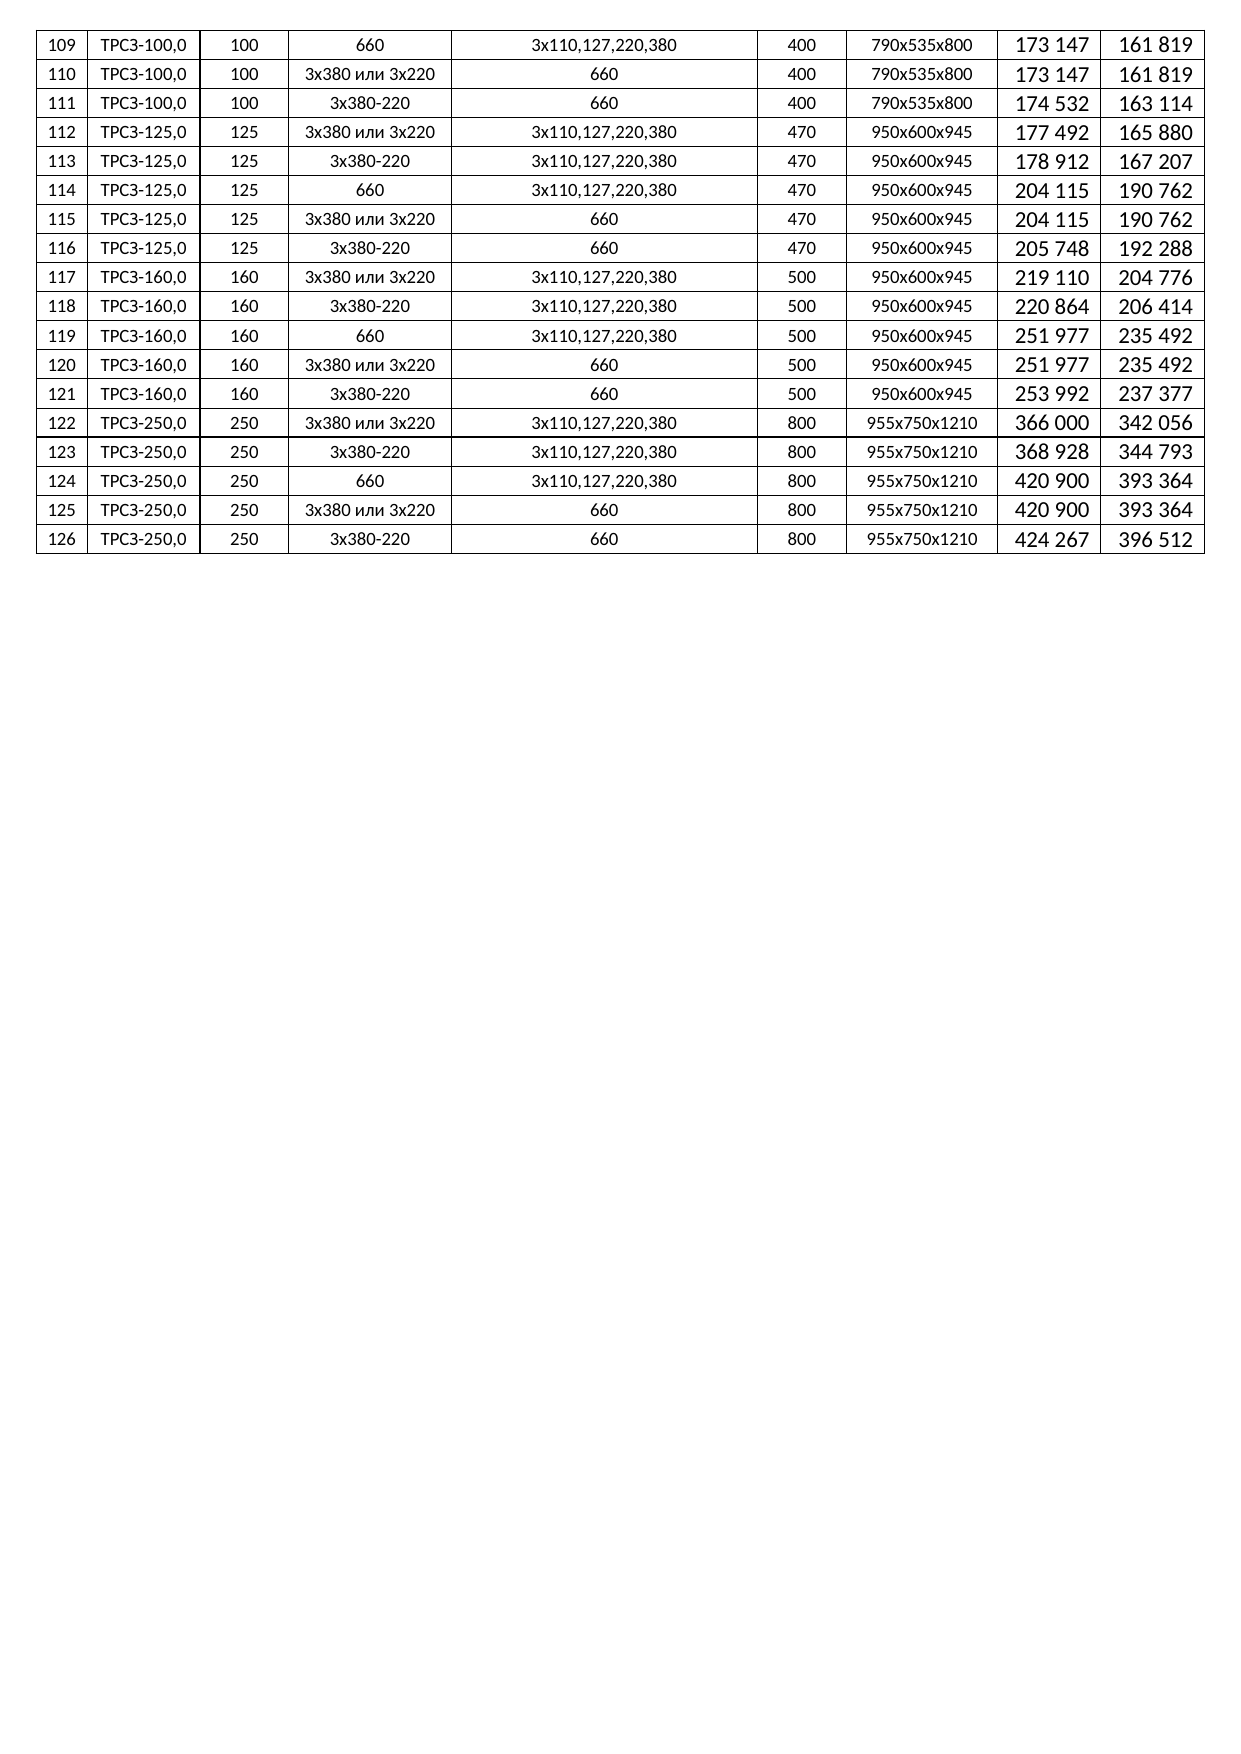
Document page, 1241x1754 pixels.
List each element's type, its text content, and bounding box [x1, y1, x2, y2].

table_cell 3х110,127,220,380 [452, 321, 757, 349]
table_cell 190 762 [1101, 205, 1204, 233]
table_cell 192 288 [1101, 234, 1204, 262]
table_cell 235 492 [1101, 350, 1204, 378]
table_cell 955х750х1210 [847, 467, 997, 494]
table_cell 160 [201, 321, 288, 349]
table_cell 174 532 [998, 89, 1100, 117]
table_cell 368 928 [998, 438, 1100, 466]
table_cell 660 [452, 60, 757, 88]
table_cell 500 [758, 350, 846, 378]
table_cell 177 492 [998, 118, 1100, 146]
table_cell 125 [201, 118, 288, 146]
table_cell 160 [201, 263, 288, 291]
table_cell 251 977 [998, 321, 1100, 349]
table_cell 500 [758, 292, 846, 320]
table_cell 220 864 [998, 292, 1100, 320]
table_cell 950х600х945 [847, 176, 997, 204]
table_cell 660 [452, 89, 757, 117]
table_cell 950х600х945 [847, 205, 997, 233]
table_cell 113 [37, 147, 87, 175]
table_cell 366 000 [998, 409, 1100, 436]
table_cell 500 [758, 321, 846, 349]
table_cell 955х750х1210 [847, 525, 997, 553]
table_cell ТРСЗ-100,0 [88, 31, 199, 59]
table_cell 3х380-220 [289, 525, 451, 553]
table_cell ТРСЗ-125,0 [88, 118, 199, 146]
table_cell 120 [37, 350, 87, 378]
table_cell 118 [37, 292, 87, 320]
table_cell ТРСЗ-125,0 [88, 205, 199, 233]
table_cell ТРСЗ-160,0 [88, 321, 199, 349]
table_cell 250 [201, 467, 288, 494]
table_cell 660 [289, 31, 451, 59]
table_cell 470 [758, 118, 846, 146]
table_cell 500 [758, 263, 846, 291]
table_cell 123 [37, 438, 87, 466]
table_cell ТРСЗ-250,0 [88, 438, 199, 466]
table_cell 400 [758, 89, 846, 117]
table_cell 125 [201, 176, 288, 204]
table_cell ТРСЗ-125,0 [88, 147, 199, 175]
table_cell ТРСЗ-160,0 [88, 350, 199, 378]
table_cell 3х110,127,220,380 [452, 263, 757, 291]
table_cell 250 [201, 496, 288, 524]
table_cell 125 [201, 147, 288, 175]
table_cell 116 [37, 234, 87, 262]
table_cell 790х535х800 [847, 89, 997, 117]
table_cell 470 [758, 147, 846, 175]
table_cell 237 377 [1101, 379, 1204, 407]
table_cell 3х380 или 3х220 [289, 350, 451, 378]
table_cell 950х600х945 [847, 321, 997, 349]
table_cell 119 [37, 321, 87, 349]
table_cell 3х110,127,220,380 [452, 409, 757, 436]
table_cell 955х750х1210 [847, 496, 997, 524]
table_cell 660 [289, 176, 451, 204]
table_cell ТРСЗ-160,0 [88, 263, 199, 291]
table_cell 660 [452, 525, 757, 553]
table_cell 3х380-220 [289, 292, 451, 320]
table_cell 950х600х945 [847, 147, 997, 175]
table_cell 3х380 или 3х220 [289, 205, 451, 233]
table_cell 3х380-220 [289, 234, 451, 262]
table_cell 124 [37, 467, 87, 494]
table_cell 400 [758, 60, 846, 88]
table_cell 400 [758, 31, 846, 59]
table_cell 3х380-220 [289, 147, 451, 175]
table_cell ТРСЗ-250,0 [88, 525, 199, 553]
table_cell 111 [37, 89, 87, 117]
table_cell 125 [201, 234, 288, 262]
table_cell 660 [452, 234, 757, 262]
table_cell 3х110,127,220,380 [452, 31, 757, 59]
table_cell 3х380-220 [289, 89, 451, 117]
table_cell ТРСЗ-100,0 [88, 89, 199, 117]
table_cell 950х600х945 [847, 118, 997, 146]
table_cell 396 512 [1101, 525, 1204, 553]
table_cell 424 267 [998, 525, 1100, 553]
table_cell 800 [758, 467, 846, 494]
table_cell 790х535х800 [847, 60, 997, 88]
table_cell 122 [37, 409, 87, 436]
table_cell 251 977 [998, 350, 1100, 378]
table_cell 126 [37, 525, 87, 553]
table_cell 173 147 [998, 31, 1100, 59]
table_cell 393 364 [1101, 467, 1204, 494]
table_cell 219 110 [998, 263, 1100, 291]
table_cell 114 [37, 176, 87, 204]
table_cell 393 364 [1101, 496, 1204, 524]
table_cell 100 [201, 60, 288, 88]
table_cell 342 056 [1101, 409, 1204, 436]
table_cell 163 114 [1101, 89, 1204, 117]
table_cell 950х600х945 [847, 234, 997, 262]
table_cell 235 492 [1101, 321, 1204, 349]
table_cell 250 [201, 409, 288, 436]
table_cell 204 115 [998, 205, 1100, 233]
table_cell 204 115 [998, 176, 1100, 204]
table_cell 420 900 [998, 467, 1100, 494]
table_cell 253 992 [998, 379, 1100, 407]
table_cell 790х535х800 [847, 31, 997, 59]
table_cell 109 [37, 31, 87, 59]
table_cell 121 [37, 379, 87, 407]
table_cell 110 [37, 60, 87, 88]
table_cell 160 [201, 350, 288, 378]
table_cell 3х110,127,220,380 [452, 147, 757, 175]
table_cell 950х600х945 [847, 379, 997, 407]
table_cell 950х600х945 [847, 350, 997, 378]
table_cell 660 [289, 321, 451, 349]
table_cell 206 414 [1101, 292, 1204, 320]
table_cell 115 [37, 205, 87, 233]
table_cell 167 207 [1101, 147, 1204, 175]
table_cell 178 912 [998, 147, 1100, 175]
table_cell 420 900 [998, 496, 1100, 524]
table_cell 660 [452, 350, 757, 378]
table_cell 955х750х1210 [847, 438, 997, 466]
table_cell 250 [201, 525, 288, 553]
table_cell 660 [289, 467, 451, 494]
table_cell 160 [201, 379, 288, 407]
table_cell 950х600х945 [847, 292, 997, 320]
table_cell ТРСЗ-125,0 [88, 234, 199, 262]
table_cell 500 [758, 379, 846, 407]
table_cell 173 147 [998, 60, 1100, 88]
table_cell 100 [201, 31, 288, 59]
table_cell ТРСЗ-250,0 [88, 467, 199, 494]
table_cell ТРСЗ-160,0 [88, 379, 199, 407]
table_cell 112 [37, 118, 87, 146]
table_cell 161 819 [1101, 60, 1204, 88]
table_cell 800 [758, 525, 846, 553]
table_cell 344 793 [1101, 438, 1204, 466]
table_cell 3х380-220 [289, 438, 451, 466]
table_cell 955х750х1210 [847, 409, 997, 436]
table_cell 204 776 [1101, 263, 1204, 291]
table_cell 660 [452, 379, 757, 407]
table_cell 3х380 или 3х220 [289, 263, 451, 291]
table_cell ТРСЗ-125,0 [88, 176, 199, 204]
table_cell ТРСЗ-250,0 [88, 496, 199, 524]
table_cell 125 [37, 496, 87, 524]
table_cell 800 [758, 496, 846, 524]
table_cell 3х380 или 3х220 [289, 118, 451, 146]
table_cell 470 [758, 205, 846, 233]
table_cell 161 819 [1101, 31, 1204, 59]
table_cell 470 [758, 234, 846, 262]
table_cell 800 [758, 438, 846, 466]
table_cell 3х380 или 3х220 [289, 496, 451, 524]
table_cell 3х380 или 3х220 [289, 60, 451, 88]
table_cell 470 [758, 176, 846, 204]
table_cell 3х380 или 3х220 [289, 409, 451, 436]
table_cell 250 [201, 438, 288, 466]
table_cell 660 [452, 496, 757, 524]
table_cell 165 880 [1101, 118, 1204, 146]
table_cell 3х110,127,220,380 [452, 438, 757, 466]
table_cell 3х110,127,220,380 [452, 118, 757, 146]
table_cell 100 [201, 89, 288, 117]
table_cell 117 [37, 263, 87, 291]
table_cell 190 762 [1101, 176, 1204, 204]
table_cell 125 [201, 205, 288, 233]
table_cell ТРСЗ-250,0 [88, 409, 199, 436]
table_cell 800 [758, 409, 846, 436]
table_cell 950х600х945 [847, 263, 997, 291]
table_cell 160 [201, 292, 288, 320]
table_cell 660 [452, 205, 757, 233]
table_cell 3х380-220 [289, 379, 451, 407]
table_cell 3х110,127,220,380 [452, 292, 757, 320]
table_cell 3х110,127,220,380 [452, 176, 757, 204]
table_cell 3х110,127,220,380 [452, 467, 757, 494]
table_cell ТРСЗ-100,0 [88, 60, 199, 88]
table_cell ТРСЗ-160,0 [88, 292, 199, 320]
table_cell 205 748 [998, 234, 1100, 262]
